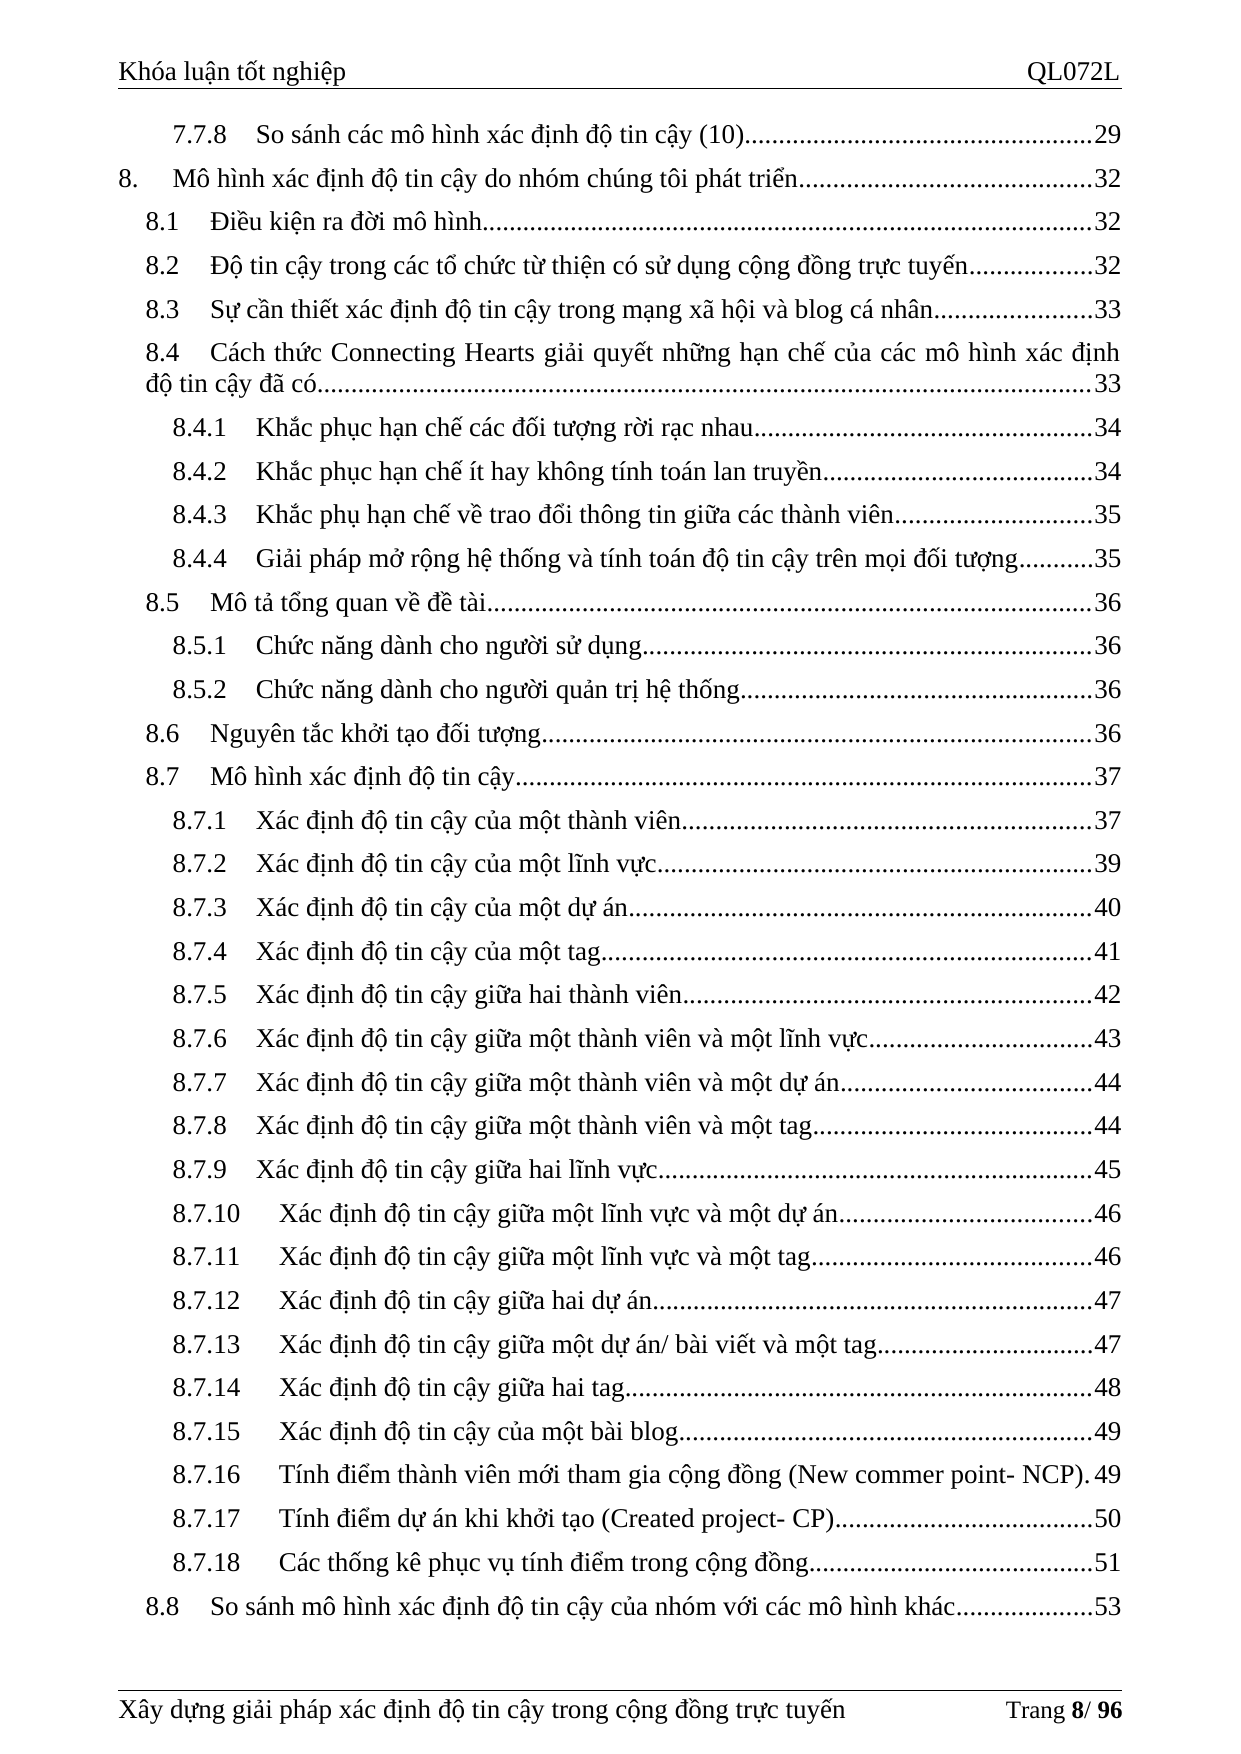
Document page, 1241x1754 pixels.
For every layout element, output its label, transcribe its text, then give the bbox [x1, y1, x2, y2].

text 8.7.18 Các thống kê phục vụ tính điểm trong cộng đồng 51 [172, 1546, 1122, 1577]
text 8.7.11 Xác định độ tin cậy giữa một lĩnh vực và một tag 46 [172, 1240, 1122, 1272]
text 8.7.13 Xác định độ tin cậy giữa một dự án/ bài viết và một tag 47 [172, 1328, 1122, 1359]
text 8.5.1 Chức năng dành cho người sử dụng 36 [172, 629, 1122, 661]
text 8.4.1 Khắc phục hạn chế các đối tượng rời rạc nhau 34 [172, 411, 1122, 442]
text 8.5 Mô tả tổng quan về đề tài 36 [145, 586, 1122, 617]
text 8.7.15 Xác định độ tin cậy của một bài blog 49 [172, 1415, 1122, 1446]
text 8.7.10 Xác định độ tin cậy giữa một lĩnh vực và một dự án 46 [172, 1197, 1122, 1228]
text 8.7.6 Xác định độ tin cậy giữa một thành viên và một lĩnh vực 43 [172, 1022, 1122, 1053]
text 8. Mô hình xác định độ tin cậy do nhóm chúng tôi phát triển 32 [118, 162, 1122, 193]
text 8.7.1 Xác định độ tin cậy của một thành viên 37 [172, 804, 1122, 835]
text 8.3 Sự cần thiết xác định độ tin cậy trong mạng xã hội và blog cá nhân 33 [145, 293, 1122, 324]
text 8.7.2 Xác định độ tin cậy của một lĩnh vực 39 [172, 848, 1122, 879]
text 8.6 Nguyên tắc khởi tạo đối tượng 36 [145, 717, 1122, 748]
text 8.4 Cách thức Connecting Hearts giải quyết những hạn chế của các mô hình xác định độ tin cậy đã có 33 [145, 336, 1122, 399]
text 8.7.12 Xác định độ tin cậy giữa hai dự án 47 [172, 1284, 1122, 1315]
text 8.4.2 Khắc phục hạn chế ít hay không tính toán lan truyền 34 [172, 455, 1122, 486]
text 7.7.8 So sánh các mô hình xác định độ tin cậy (10) 29 [172, 118, 1122, 149]
text 8.7.9 Xác định độ tin cậy giữa hai lĩnh vực 45 [172, 1153, 1122, 1184]
text 8.2 Độ tin cậy trong các tổ chức từ thiện có sử dụng cộng đồng trực tuyến 32 [145, 249, 1122, 280]
text 8.4.4 Giải pháp mở rộng hệ thống và tính toán độ tin cậy trên mọi đối tượng 35 [172, 542, 1122, 573]
text 8.7.14 Xác định độ tin cậy giữa hai tag 48 [172, 1371, 1122, 1402]
text 8.7.5 Xác định độ tin cậy giữa hai thành viên 42 [172, 978, 1122, 1010]
text 8.8 So sánh mô hình xác định độ tin cậy của nhóm với các mô hình khác 53 [145, 1589, 1122, 1621]
text 8.7 Mô hình xác định độ tin cậy 37 [145, 760, 1122, 791]
text 8.5.2 Chức năng dành cho người quản trị hệ thống 36 [172, 673, 1122, 704]
text 8.7.17 Tính điểm dự án khi khởi tạo (Created project- CP) 50 [172, 1502, 1122, 1533]
text 8.7.3 Xác định độ tin cậy của một dự án 40 [172, 891, 1122, 922]
text 8.1 Điều kiện ra đời mô hình 32 [145, 205, 1122, 237]
text 8.4.3 Khắc phụ hạn chế về trao đổi thông tin giữa các thành viên 35 [172, 498, 1122, 529]
text 8.7.4 Xác định độ tin cậy của một tag 41 [172, 935, 1122, 966]
text 8.7.16 Tính điểm thành viên mới tham gia cộng đồng (New commer point- NCP) 49 [172, 1459, 1122, 1490]
text 8.7.7 Xác định độ tin cậy giữa một thành viên và một dự án 44 [172, 1066, 1122, 1097]
text 8.7.8 Xác định độ tin cậy giữa một thành viên và một tag 44 [172, 1109, 1122, 1141]
